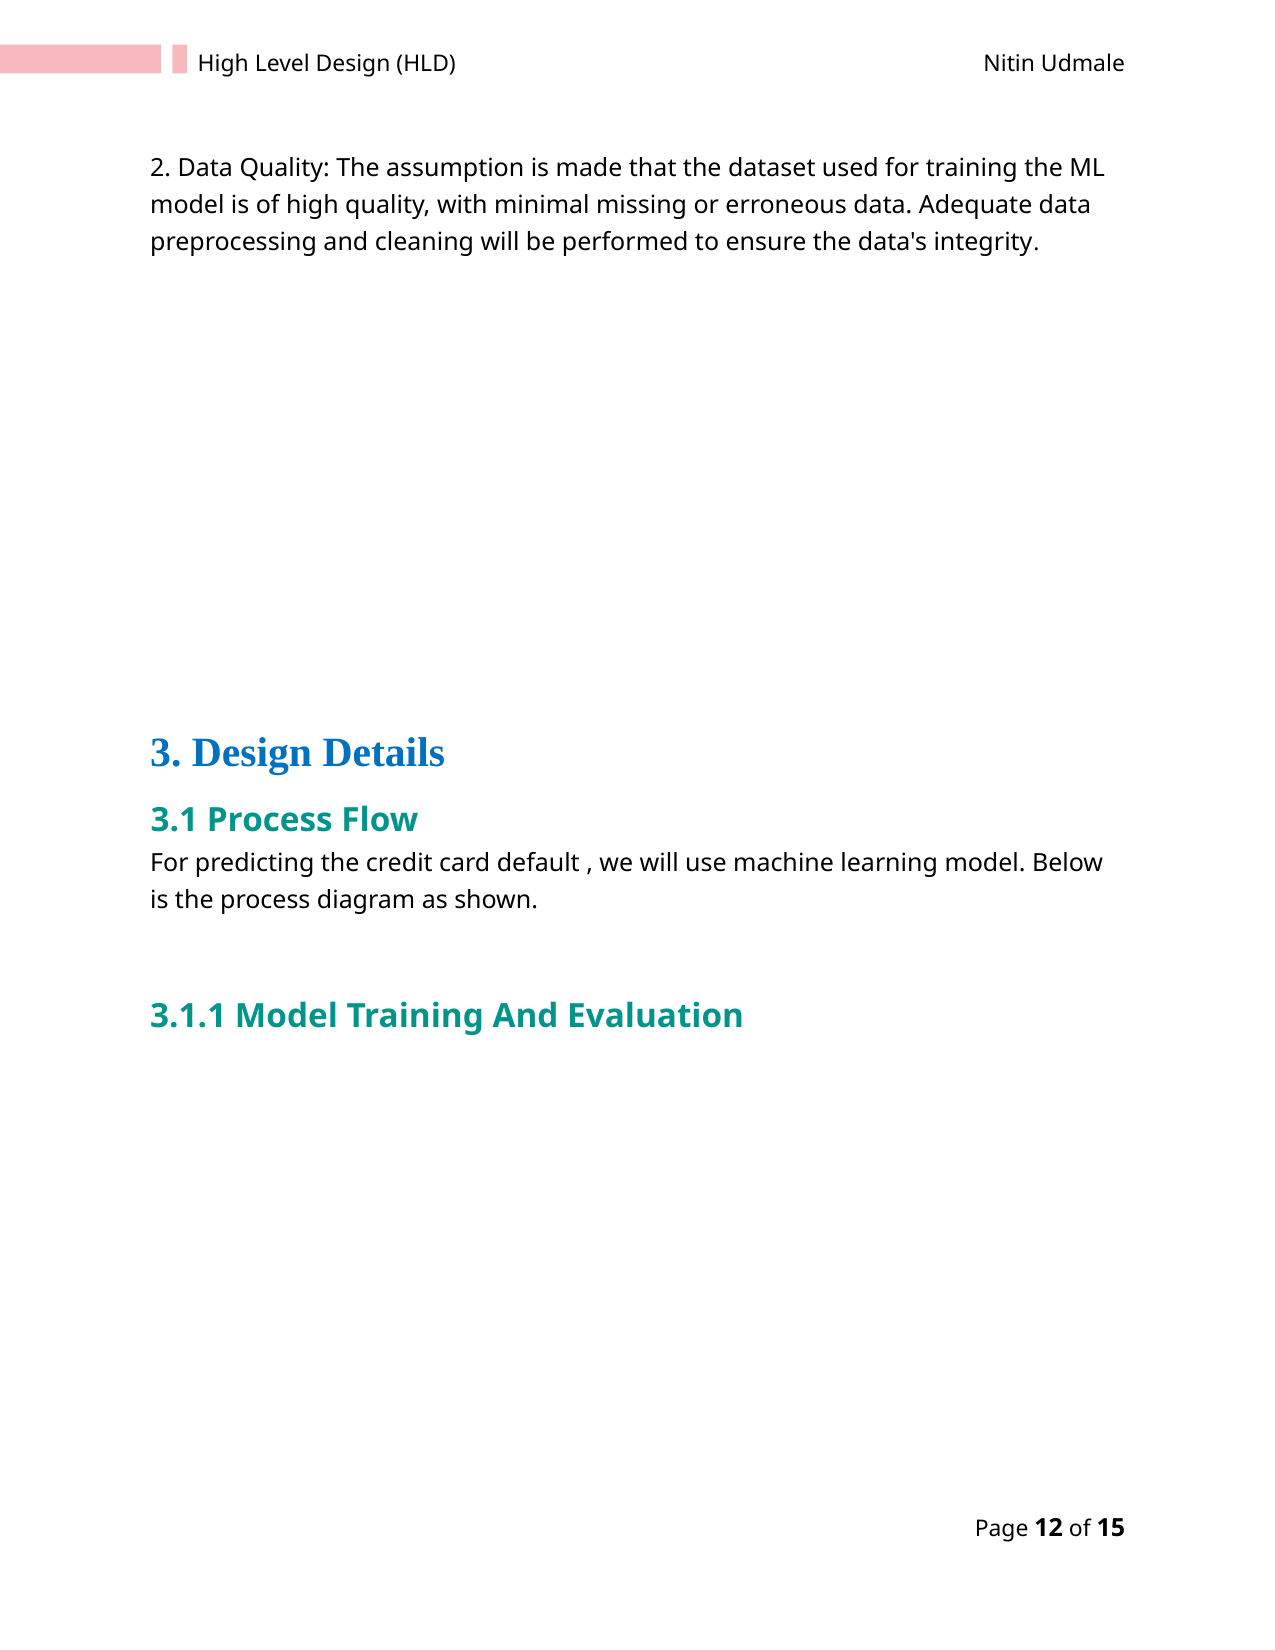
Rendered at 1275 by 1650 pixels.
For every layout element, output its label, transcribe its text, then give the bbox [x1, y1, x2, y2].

text 3. Design Details [150, 727, 1125, 775]
text 2. Data Quality: The assumption is made that the dataset used for training the ML model is of high quality, with minimal missing or erroneous data. Adequate data preprocessing and cleaning will be performed to ensure the data's integrity. [150, 150, 1124, 258]
text 3.1 Process Flow [150, 796, 1125, 841]
text For predicting the credit card default , we will use machine learning model. Below is the process diagram as shown. [150, 844, 1124, 915]
text 3.1.1 Model Training And Evaluation [150, 992, 1125, 1037]
